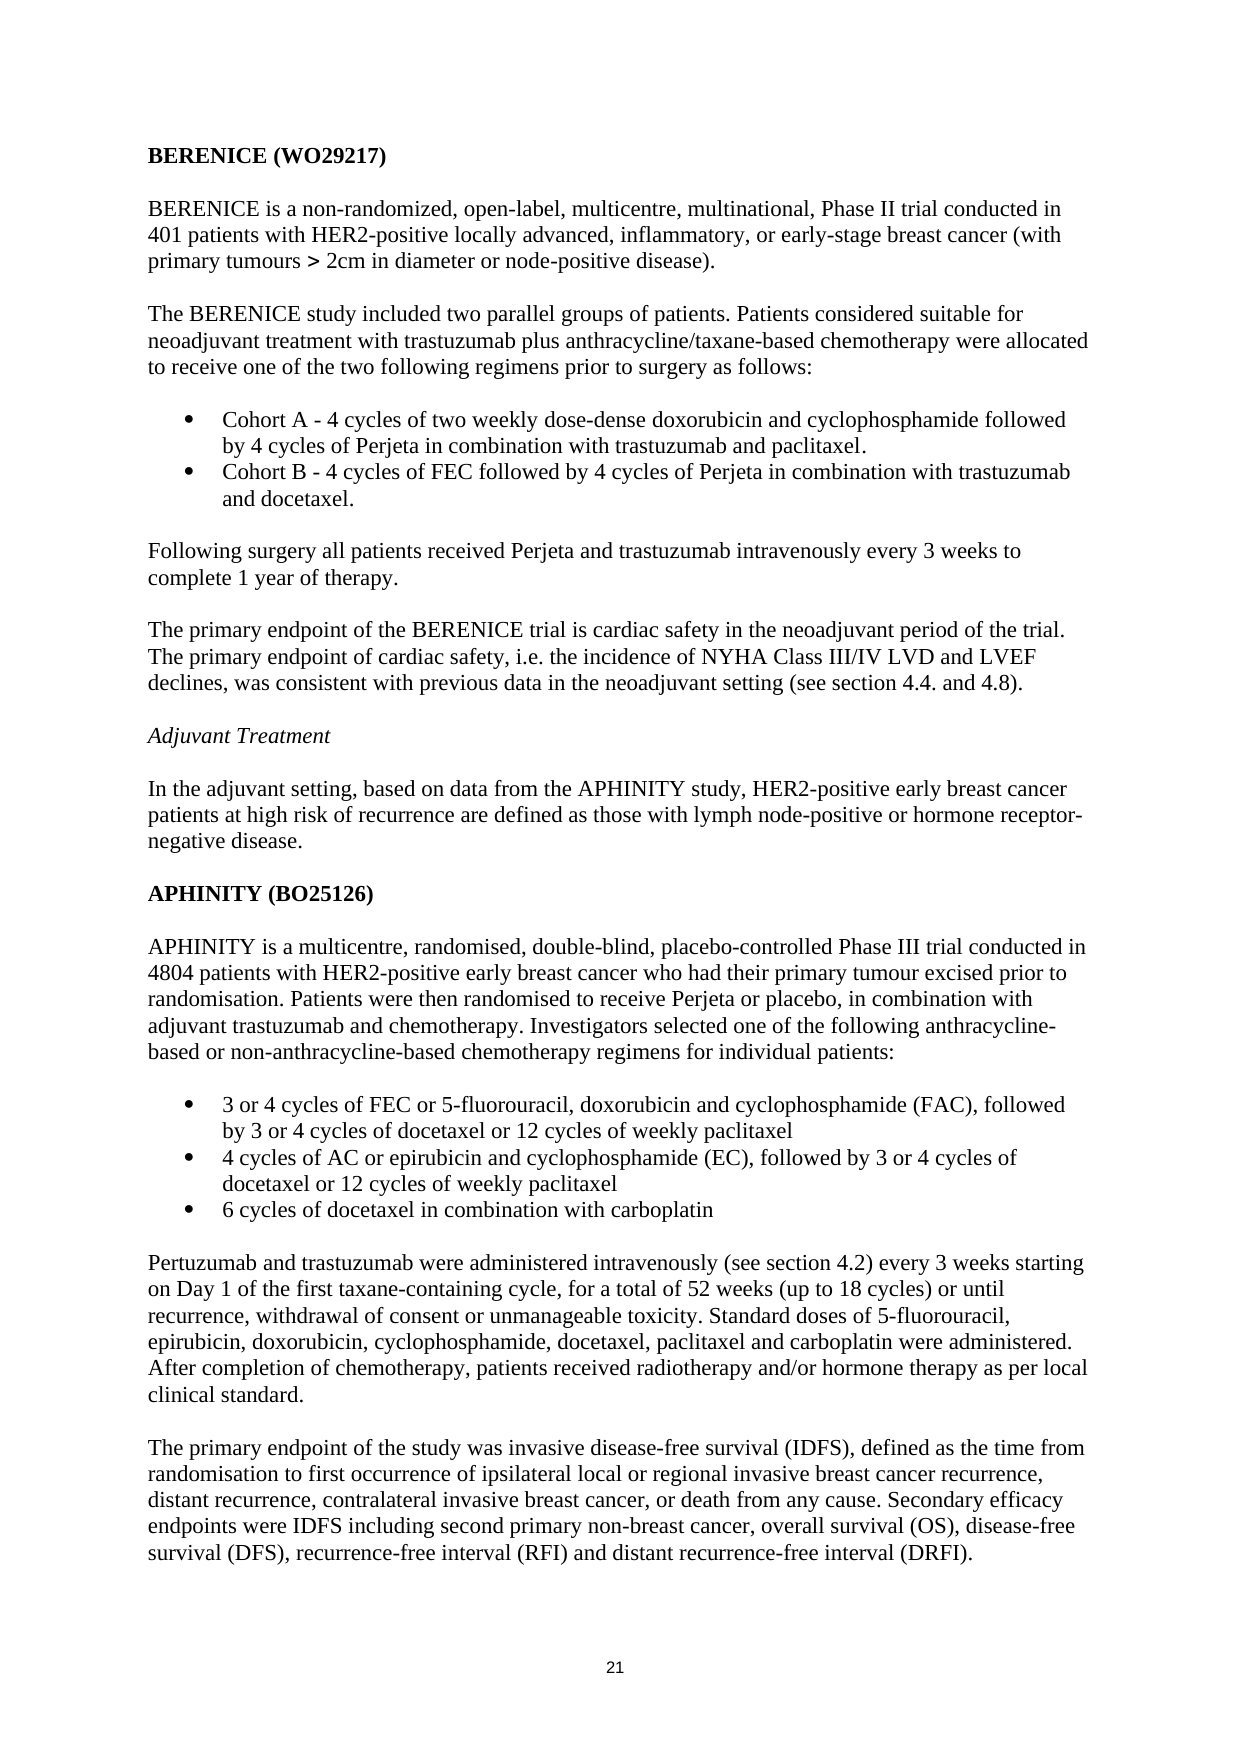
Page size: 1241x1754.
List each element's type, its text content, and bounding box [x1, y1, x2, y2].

text The BERENICE study included two parallel groups of patients. Patients considered suitable for neoadjuvant treatment with trastuzumab plus anthracycline/taxane-based chemotherapy were allocated to receive one of the two following regimens prior to surgery as follows: [148, 300, 1092, 379]
text 4 cycles of AC or epirubicin and cyclophosphamide (EC), followed by 3 or 4 cycles of docetaxel or 12 cycles of weekly paclitaxel [185, 1144, 1092, 1196]
text Pertuzumab and trastuzumab were administered intravenously (see section 4.2) every 3 weeks starting on Day 1 of the first taxane-containing cycle, for a total of 52 weeks (up to 18 cycles) or until recurrence, withdrawal of consent or unmanageable toxicity. Standard doses of 5-fluorouracil, epirubicin, doxorubicin, cyclophosphamide, docetaxel, paclitaxel and carboplatin were administered. After completion of chemotherapy, patients received radiotherapy and/or hormone therapy as per local clinical standard. [148, 1249, 1092, 1407]
text Adjuvant Treatment [148, 722, 1092, 748]
text The primary endpoint of the study was invasive disease-free survival (IDFS), defined as the time from randomisation to first occurrence of ipsilateral local or regional invasive breast cancer recurrence, distant recurrence, contralateral invasive breast cancer, or death from any cause. Secondary efficacy endpoints were IDFS including second primary non-breast cancer, overall survival (OS), disease-free survival (DFS), recurrence-free interval (RFI) and distant recurrence-free interval (DRFI). [148, 1433, 1092, 1565]
text The primary endpoint of the BERENICE trial is cardiac safety in the neoadjuvant period of the trial. The primary endpoint of cardiac safety, i.e. the incidence of NYHA Class III/IV LVD and LVEF declines, was consistent with previous data in the neoadjuvant setting (see section 4.4. and 4.8). [148, 617, 1092, 696]
text In the adjuvant setting, based on data from the APHINITY study, HER2-positive early breast cancer patients at high risk of recurrence are defined as those with lymph node-positive or hormone receptor-negative disease. [148, 775, 1092, 854]
text Cohort A - 4 cycles of two weekly dose-dense doxorubicin and cyclophosphamide followed by 4 cycles of Perjeta in combination with trastuzumab and paclitaxel. [185, 406, 1092, 458]
text 3 or 4 cycles of FEC or 5-fluorouracil, doxorubicin and cyclophosphamide (FAC), followed by 3 or 4 cycles of docetaxel or 12 cycles of weekly paclitaxel [185, 1091, 1092, 1144]
text Cohort B - 4 cycles of FEC followed by 4 cycles of Perjeta in combination with trastuzumab and docetaxel. [185, 458, 1092, 511]
text Following surgery all patients received Perjeta and trastuzumab intravenously every 3 weeks to complete 1 year of therapy. [148, 537, 1092, 590]
text APHINITY is a multicentre, randomised, double-blind, placebo-controlled Phase III trial conducted in 4804 patients with HER2-positive early breast cancer who had their primary tumour excised prior to randomisation. Patients were then randomised to receive Perjeta or placebo, in combination with adjuvant trastuzumab and chemotherapy. Investigators selected one of the following anthracycline-based or non-anthracycline-based chemotherapy regimens for individual patients: [148, 933, 1092, 1064]
text BERENICE (WO29217) [148, 142, 1092, 168]
text 6 cycles of docetaxel in combination with carboplatin [185, 1196, 1092, 1223]
text BERENICE is a non-randomized, open-label, multicentre, multinational, Phase II trial conducted in 401 patients with HER2-positive locally advanced, inflammatory, or early-stage breast cancer (with primary tumours 2cm in diameter or node-positive disease). [148, 195, 1092, 274]
text APHINITY (BO25126) [148, 880, 1092, 906]
